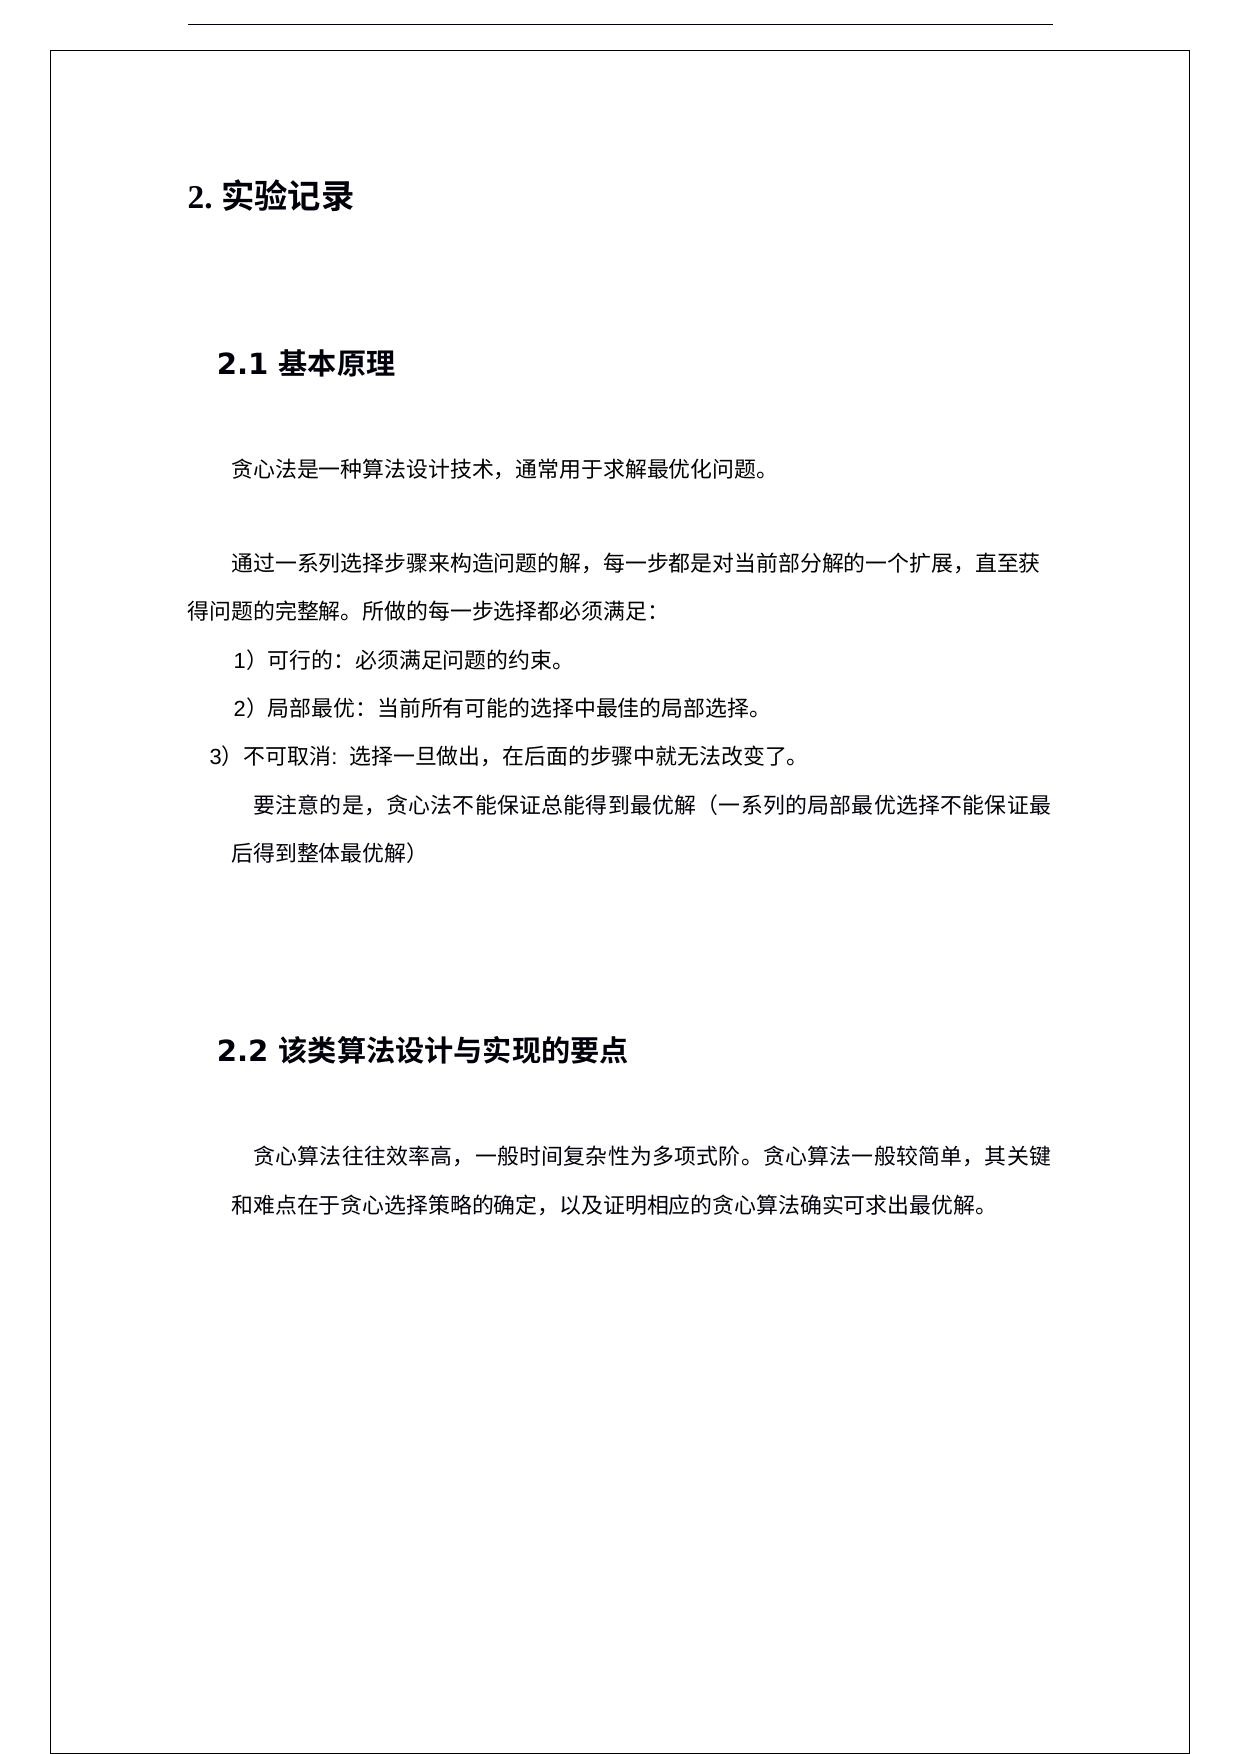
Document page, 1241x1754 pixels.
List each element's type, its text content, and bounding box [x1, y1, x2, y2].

text 要注意的是，贪心法不能保证总能得到最优解（一系列的局部最优选择不能保证最后得到整体最优解） [231, 787, 1053, 868]
text 2）局部最优：当前所有可能的选择中最佳的局部选择。 [187, 691, 1053, 723]
text 贪心算法往往效率高，一般时间复杂性为多项式阶。贪心算法一般较简单，其关键和难点在于贪心选择策略的确定，以及证明相应的贪心算法确实可求出最优解。 [231, 1139, 1053, 1220]
subtitle 2.2 该类算法设计与实现的要点 [187, 1016, 1053, 1081]
text 贪心法是一种算法设计技术，通常用于求解最优化问题。 [187, 452, 1053, 484]
text 3）不可取消: 选择一旦做出，在后面的步骤中就无法改变了。 [187, 739, 1053, 771]
text 1）可行的：必须满足问题的约束。 [187, 642, 1053, 675]
subtitle 2. 实验记录 [187, 162, 1053, 227]
text 通过一系列选择步骤来构造问题的解，每一步都是对当前部分解的一个扩展，直至获得问题的完整解。所做的每一步选择都必须满足： [187, 545, 1053, 626]
subtitle 2.1 基本原理 [187, 329, 1053, 394]
